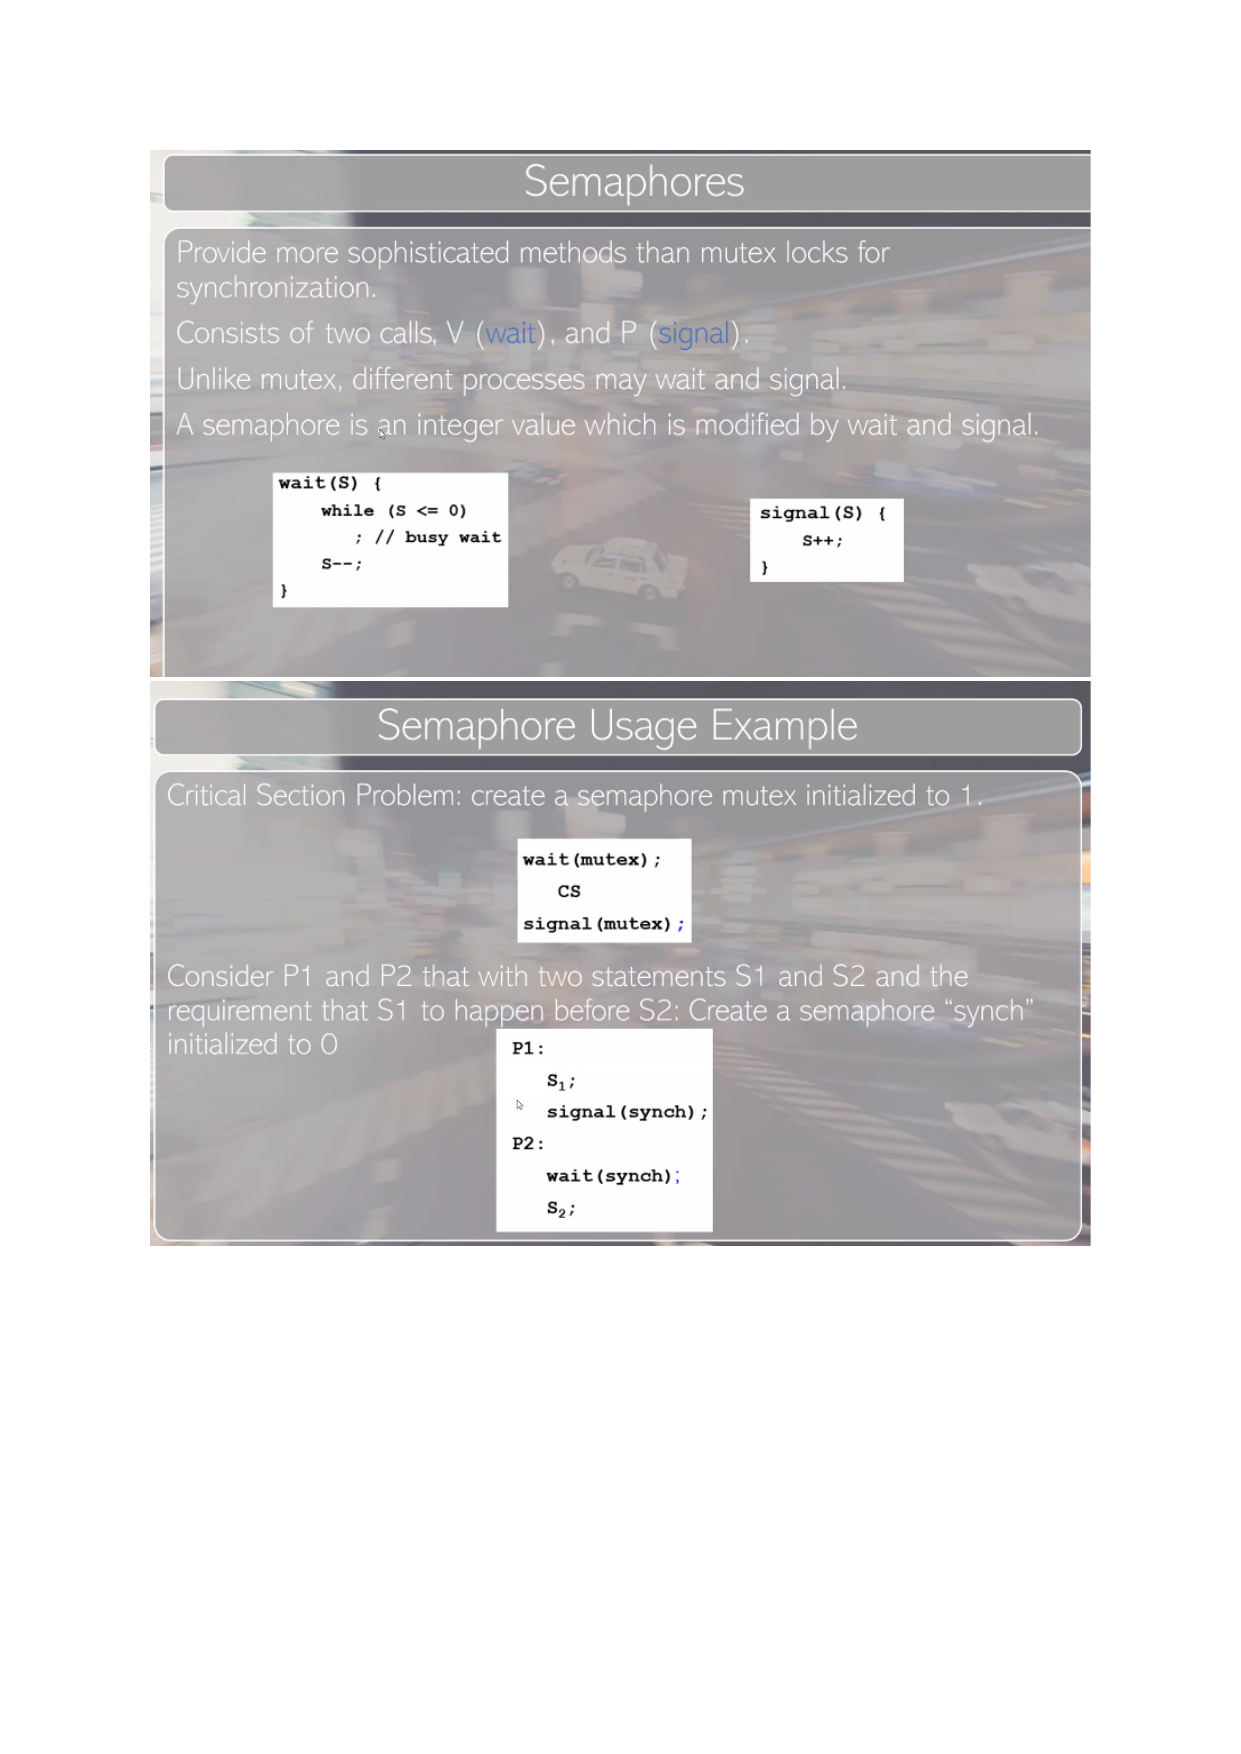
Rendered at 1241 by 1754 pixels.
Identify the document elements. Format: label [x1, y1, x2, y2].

picture [150, 681, 1091, 1246]
picture [150, 150, 1091, 677]
